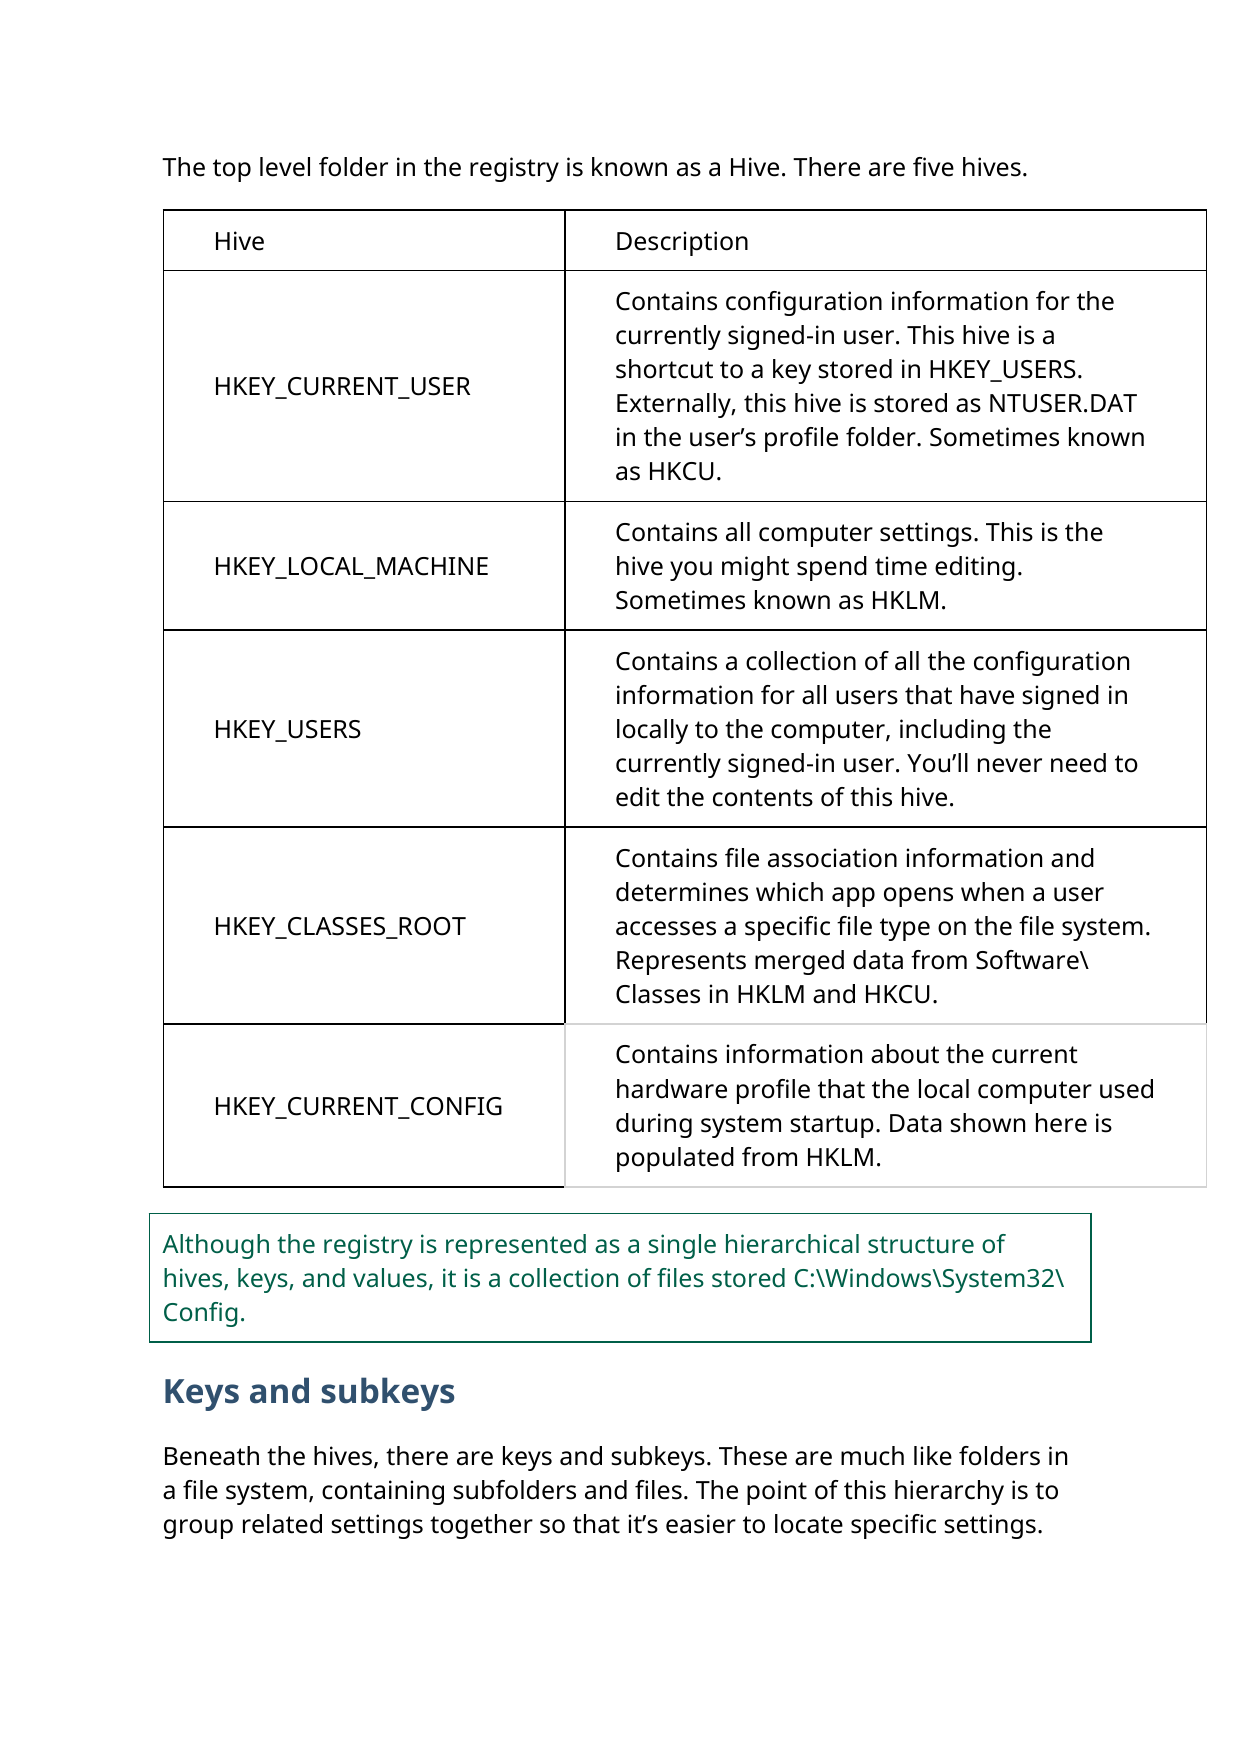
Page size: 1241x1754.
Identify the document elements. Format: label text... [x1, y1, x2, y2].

table_cell Contains a collection of all the configuration information for all users that have signed in locally to the computer, including the currently signed-in user. You’ll never need to edit the contents of this hive. [566, 631, 1206, 826]
table_cell Contains configuration information for the currently signed-in user. This hive is a shortcut to a key stored in HKEY_USERS. Externally, this hive is stored as NTUSER.DAT in the user’s profile folder. Sometimes known as HKCU. [566, 271, 1206, 501]
text Beneath the hives, there are keys and subkeys. These are much like folders in a file system, containing subfolders and files. The point of this hierarchy is to group related settings together so that it’s easier to locate specific settings. [162, 1438, 1078, 1540]
table_cell HKEY_LOCAL_MACHINE [164, 502, 564, 629]
table_cell HKEY_CLASSES_ROOT [164, 828, 564, 1023]
table_cell Contains file association information and determines which app opens when a user accesses a specific file type on the file system. Represents merged data from Software\Classes in HKLM and HKCU. [566, 828, 1206, 1023]
table_cell HKEY_USERS [164, 631, 564, 826]
table_cell HKEY_CURRENT_CONFIG [164, 1025, 564, 1186]
text Keys and subkeys [162, 1368, 1078, 1413]
text The top level folder in the registry is known as a Hive. There are five hives. [162, 150, 1078, 184]
table_header Description [566, 211, 1206, 270]
table_header Hive [164, 211, 564, 270]
table_cell HKEY_CURRENT_USER [164, 271, 564, 501]
table_cell Contains information about the current hardware profile that the local computer used during system startup. Data shown here is populated from HKLM. [566, 1025, 1206, 1186]
text Although the registry is represented as a single hierarchical structure of hives, keys, and values, it is a collection of files stored C:\Windows\System32\Config. [150, 1214, 1090, 1341]
table_cell Contains all computer settings. This is the hive you might spend time editing. Sometimes known as HKLM. [566, 502, 1206, 629]
